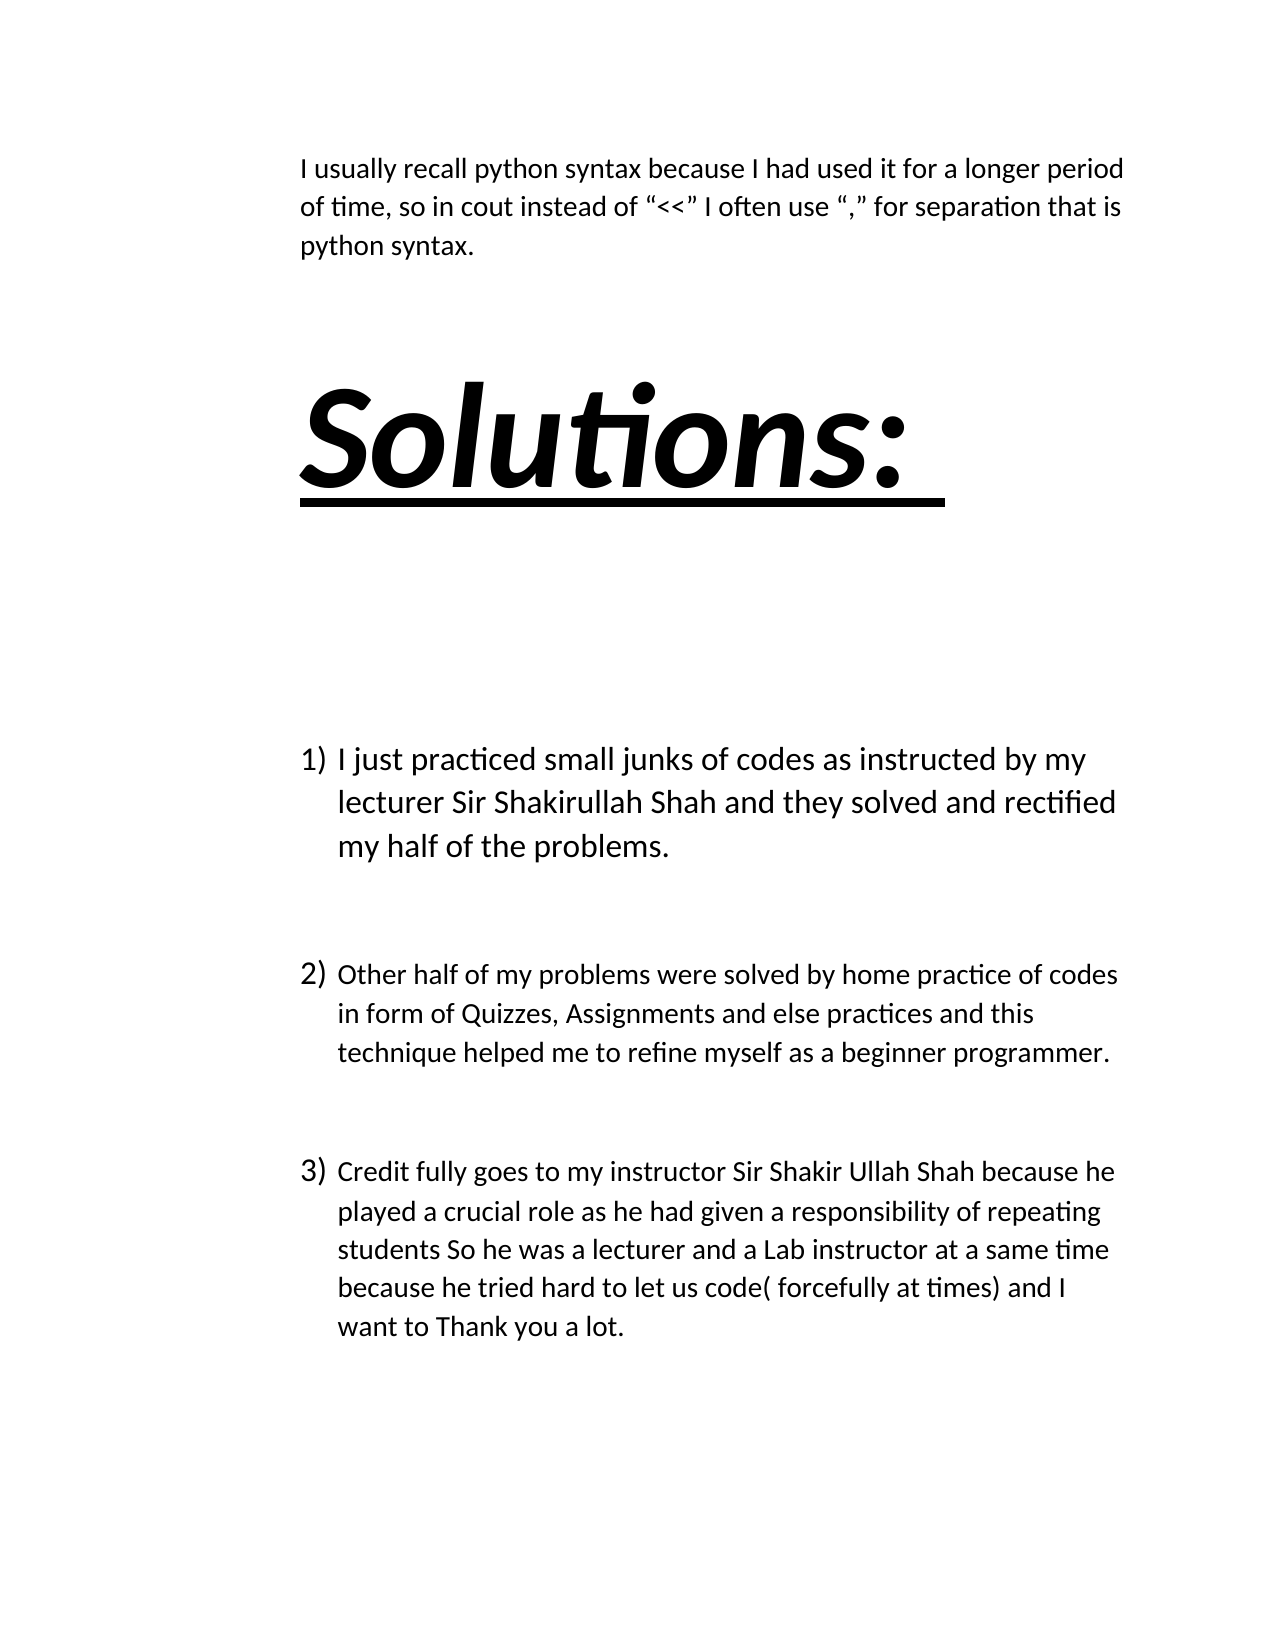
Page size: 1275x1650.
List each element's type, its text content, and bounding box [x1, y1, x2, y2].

list I just practiced small junks of codes as instructed by my lecturer Sir Shakirullah Shah and they solved and rectified my half of the problems. [300, 738, 1125, 866]
list Credit fully goes to my instructor Sir Shakir Ullah Shah because he played a crucial role as he had given a responsibility of repeating students So he was a lecturer and a Lab instructor at a same time because he tried hard to let us code( forcefully at times) and I want to Thank you a lot. [300, 1149, 1125, 1344]
list Solutions: [300, 342, 1125, 525]
list Other half of my problems were solved by home practice of codes in form of Quizzes, Assignments and else practices and this technique helped me to refine myself as a beginner programmer. [300, 952, 1125, 1069]
list I usually recall python syntax because I had used it for a longer period of time, so in cout instead of “<<” I often use “,” for separation that is python syntax. [300, 150, 1125, 262]
